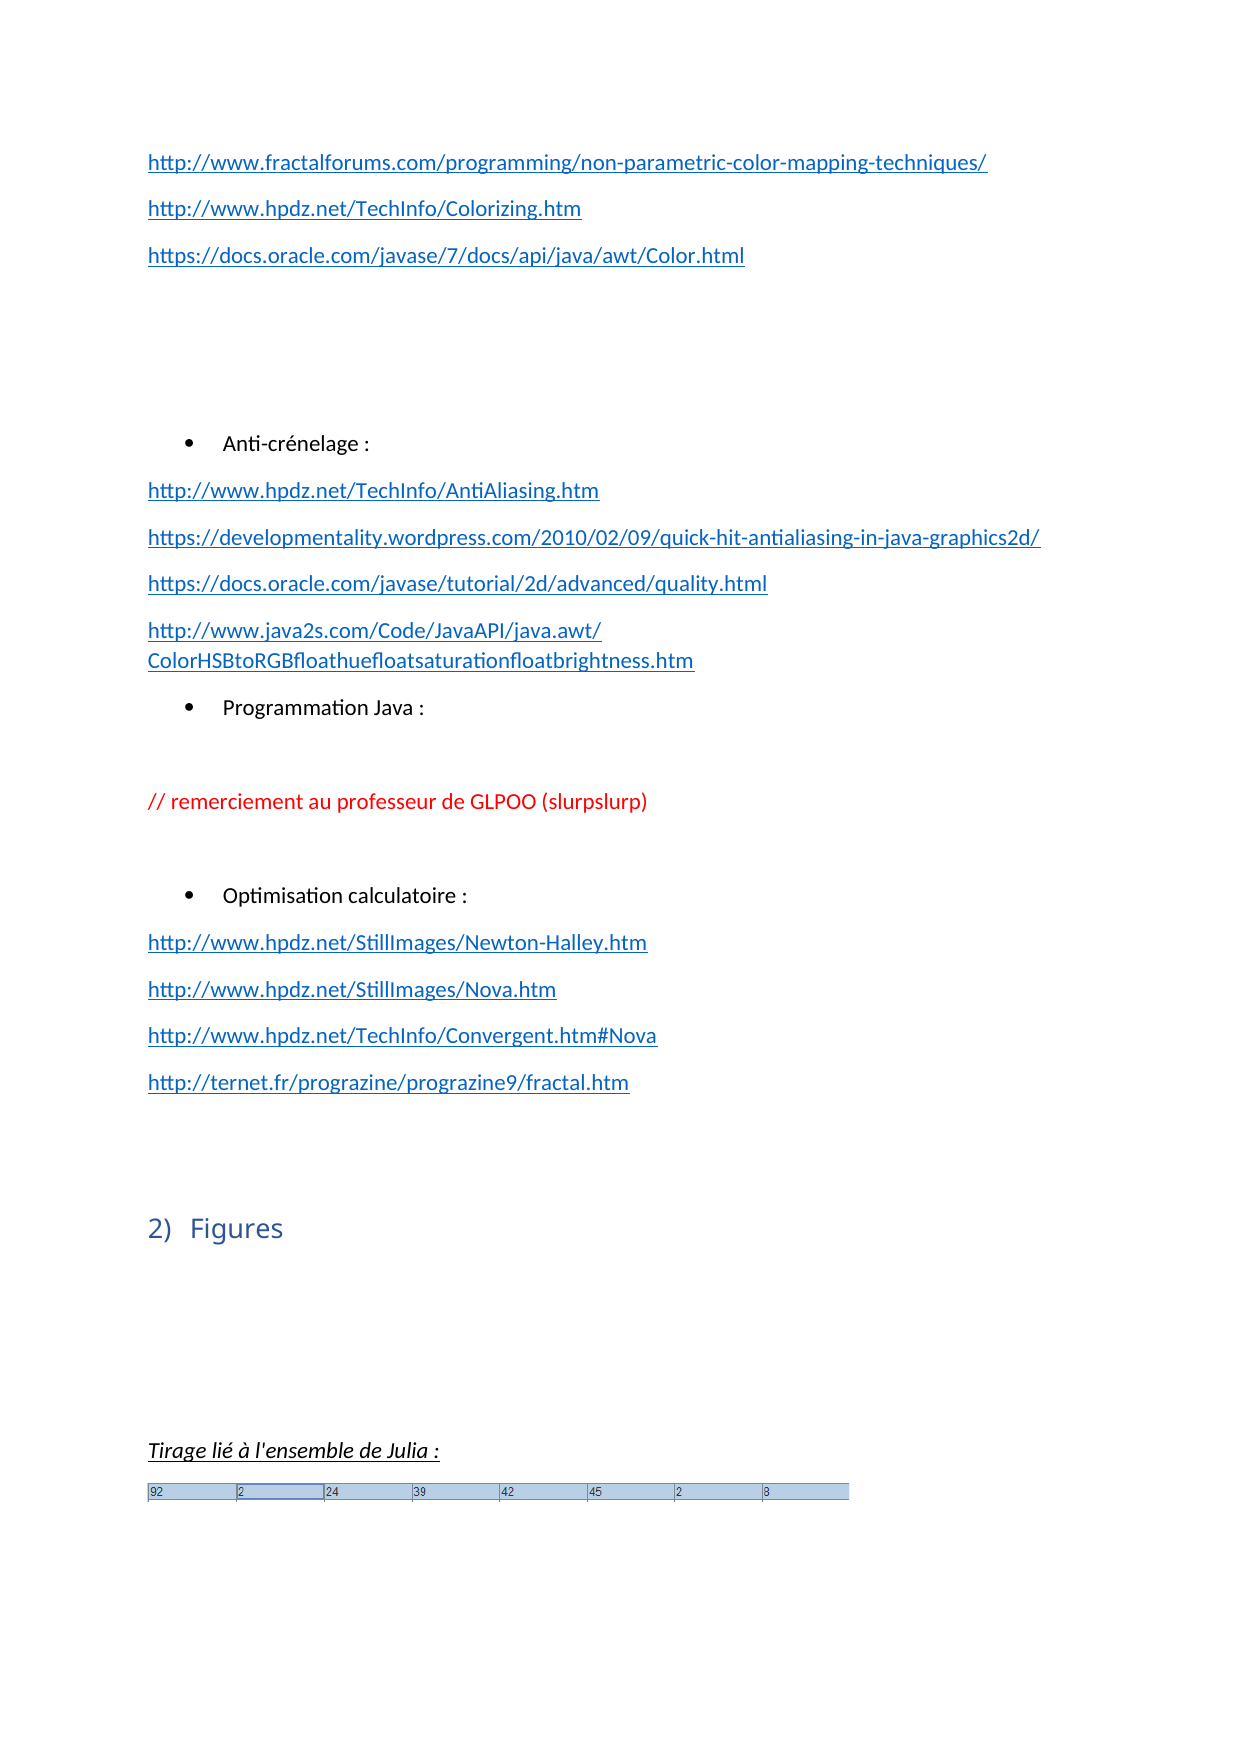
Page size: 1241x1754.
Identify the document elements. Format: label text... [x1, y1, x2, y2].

text Tirage lié à l'ensemble de Julia : [148, 1436, 1093, 1464]
text http://www.hpdz.net/TechInfo/Colorizing.htm [148, 194, 1093, 222]
list Optimisation calculatoire : [185, 881, 1093, 909]
text // remerciement au professeur de GLPOO (slurpslurp) [148, 787, 1093, 815]
text http://www.hpdz.net/StillImages/Nova.htm [148, 975, 1093, 1003]
list Programmation Java : [185, 693, 1093, 721]
subtitle 2) Figures [148, 1209, 1093, 1246]
text http://ternet.fr/prograzine/prograzine9/fractal.htm [148, 1068, 1093, 1096]
text https://developmentality.wordpress.com/2010/02/09/quick-hit-antialiasing-in-java-graphics2d/ [148, 523, 1093, 551]
text http://www.hpdz.net/TechInfo/Convergent.htm#Nova [148, 1022, 1093, 1049]
text http://www.fractalforums.com/programming/non-parametric-color-mapping-techniques/ [148, 148, 1093, 176]
list Anti-crénelage : [185, 429, 1093, 457]
text http://www.hpdz.net/StillImages/Newton-Halley.htm [148, 928, 1093, 956]
text https://docs.oracle.com/javase/7/docs/api/java/awt/Color.html [148, 241, 1093, 269]
text http://www.java2s.com/Code/JavaAPI/java.awt/ColorHSBtoRGBfloathuefloatsaturationfloatbrightness.htm [148, 616, 1093, 674]
text https://docs.oracle.com/javase/tutorial/2d/advanced/quality.html [148, 569, 1093, 597]
text http://www.hpdz.net/TechInfo/AntiAliasing.htm [148, 476, 1093, 504]
picture [147, 1483, 850, 1502]
